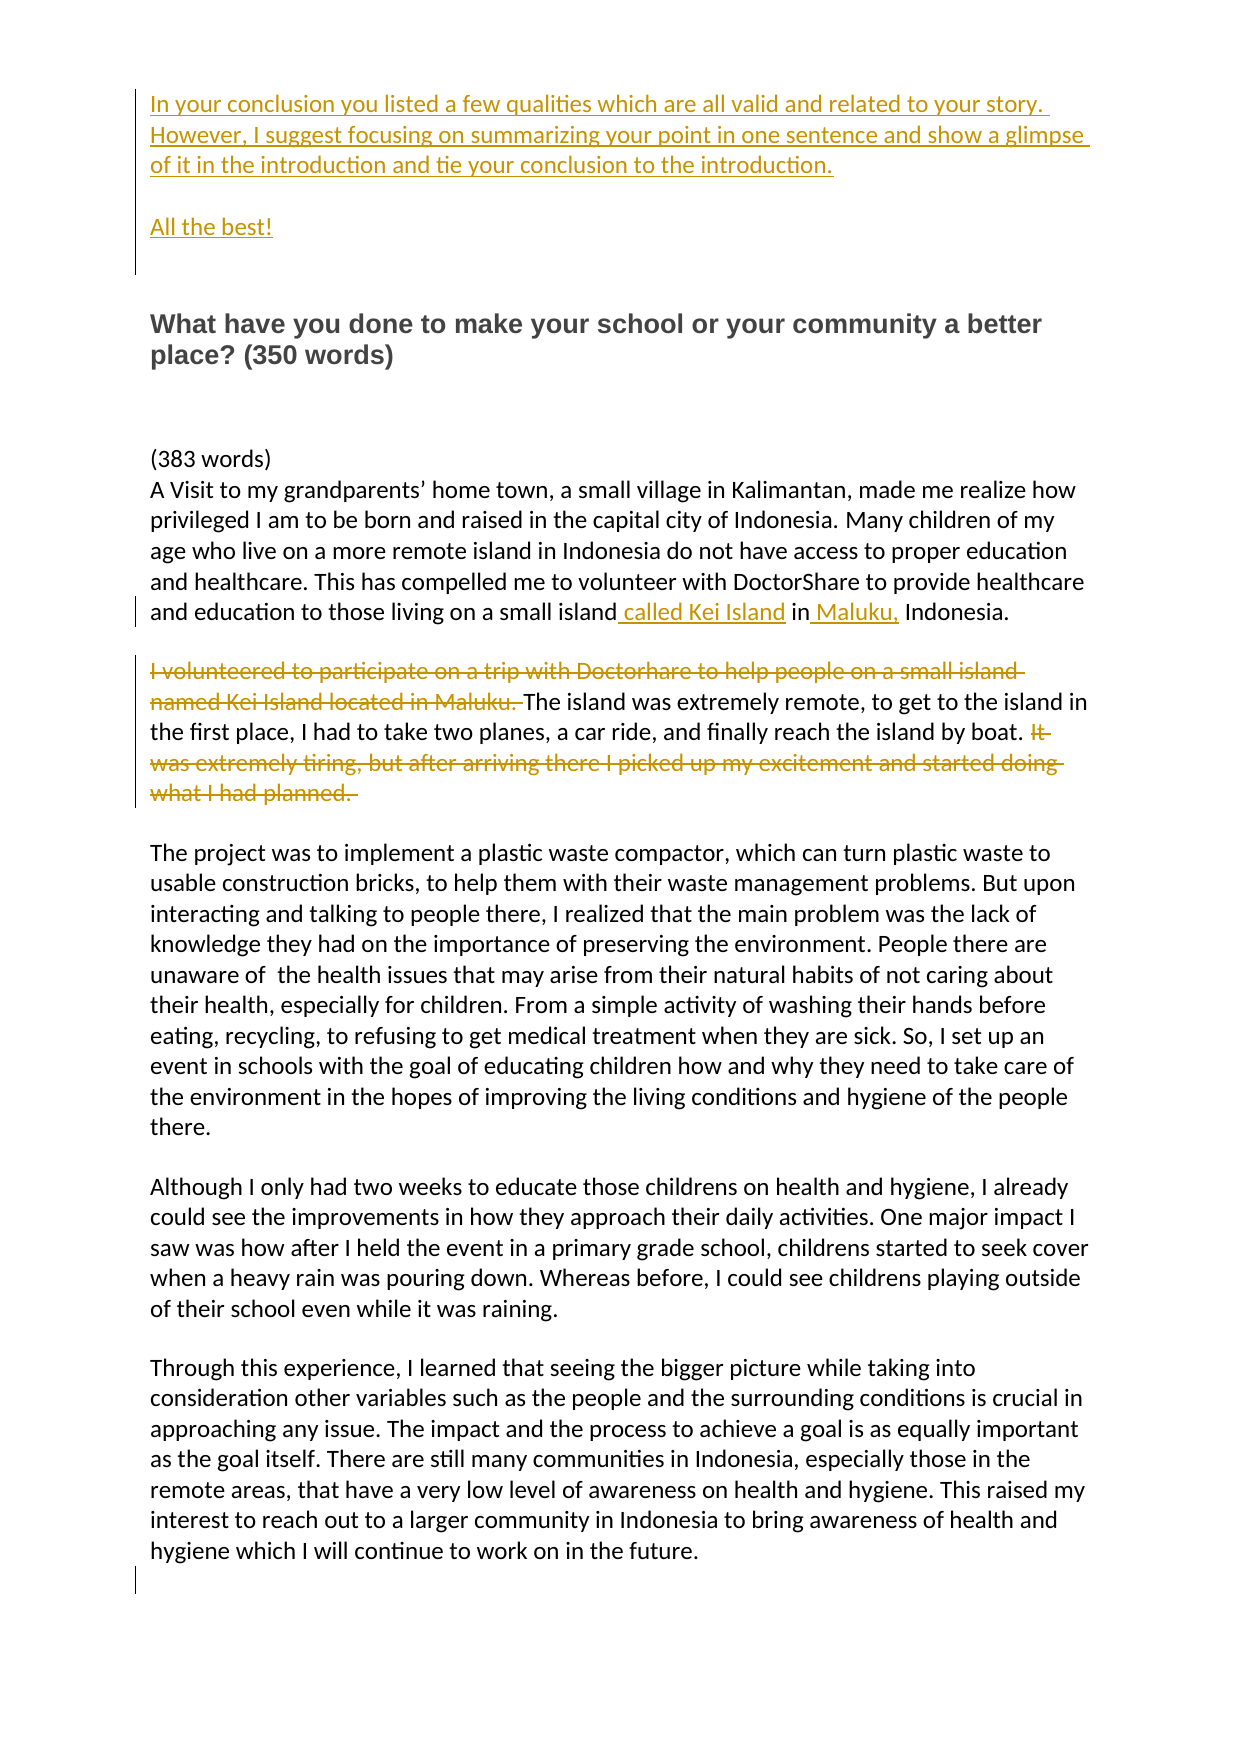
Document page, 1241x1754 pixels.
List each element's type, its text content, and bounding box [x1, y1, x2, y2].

text What have you done to make your school or your community a better place? (350 words) [150, 308, 1090, 371]
text (383 words) A Visit to my grandparents’ home town, a small village in Kalimantan, made me realize how privileged I am to be born and raised in the capital city of Indonesia. Many children of my age who live on a more remote island in Indonesia do not have access to proper education and healthcare. This has compelled me to volunteer with DoctorShare to provide healthcare and education to those living on a small island in Indonesia. [150, 443, 1090, 627]
text The project was to implement a plastic waste compactor, which can turn plastic waste to usable construction bricks, to help them with their waste management problems. But upon interacting and talking to people there, I realized that the main problem was the lack of knowledge they had on the importance of preserving the environment. People there are unaware of the health issues that may arise from their natural habits of not caring about their health, especially for children. From a simple activity of washing their hands before eating, recycling, to refusing to get medical treatment when they are sick. So, I set up an event in schools with the goal of educating children how and why they need to take care of the environment in the hopes of improving the living conditions and hygiene of the people there. [150, 837, 1090, 1142]
text Through this experience, I learned that seeing the bigger picture while taking into consideration other variables such as the people and the surrounding conditions is crucial in approaching any issue. The impact and the process to achieve a goal is as equally important as the goal itself. There are still many communities in Indonesia, especially those in the remote areas, that have a very low level of awareness on health and hygiene. This raised my interest to reach out to a larger community in Indonesia to bring awareness of health and hygiene which I will continue to work on in the future. [150, 1352, 1090, 1566]
text Although I only had two weeks to educate those childrens on health and hygiene, I already could see the improvements in how they approach their daily activities. One major impact I saw was how after I held the event in a primary grade school, childrens started to seek cover when a heavy rain was pouring down. Whereas before, I could see childrens playing outside of their school even while it was raining. [150, 1171, 1090, 1323]
text The island was extremely remote, to get to the island in the first place, I had to take two planes, a car ride, and finally reach the island by boat. [150, 655, 1090, 808]
